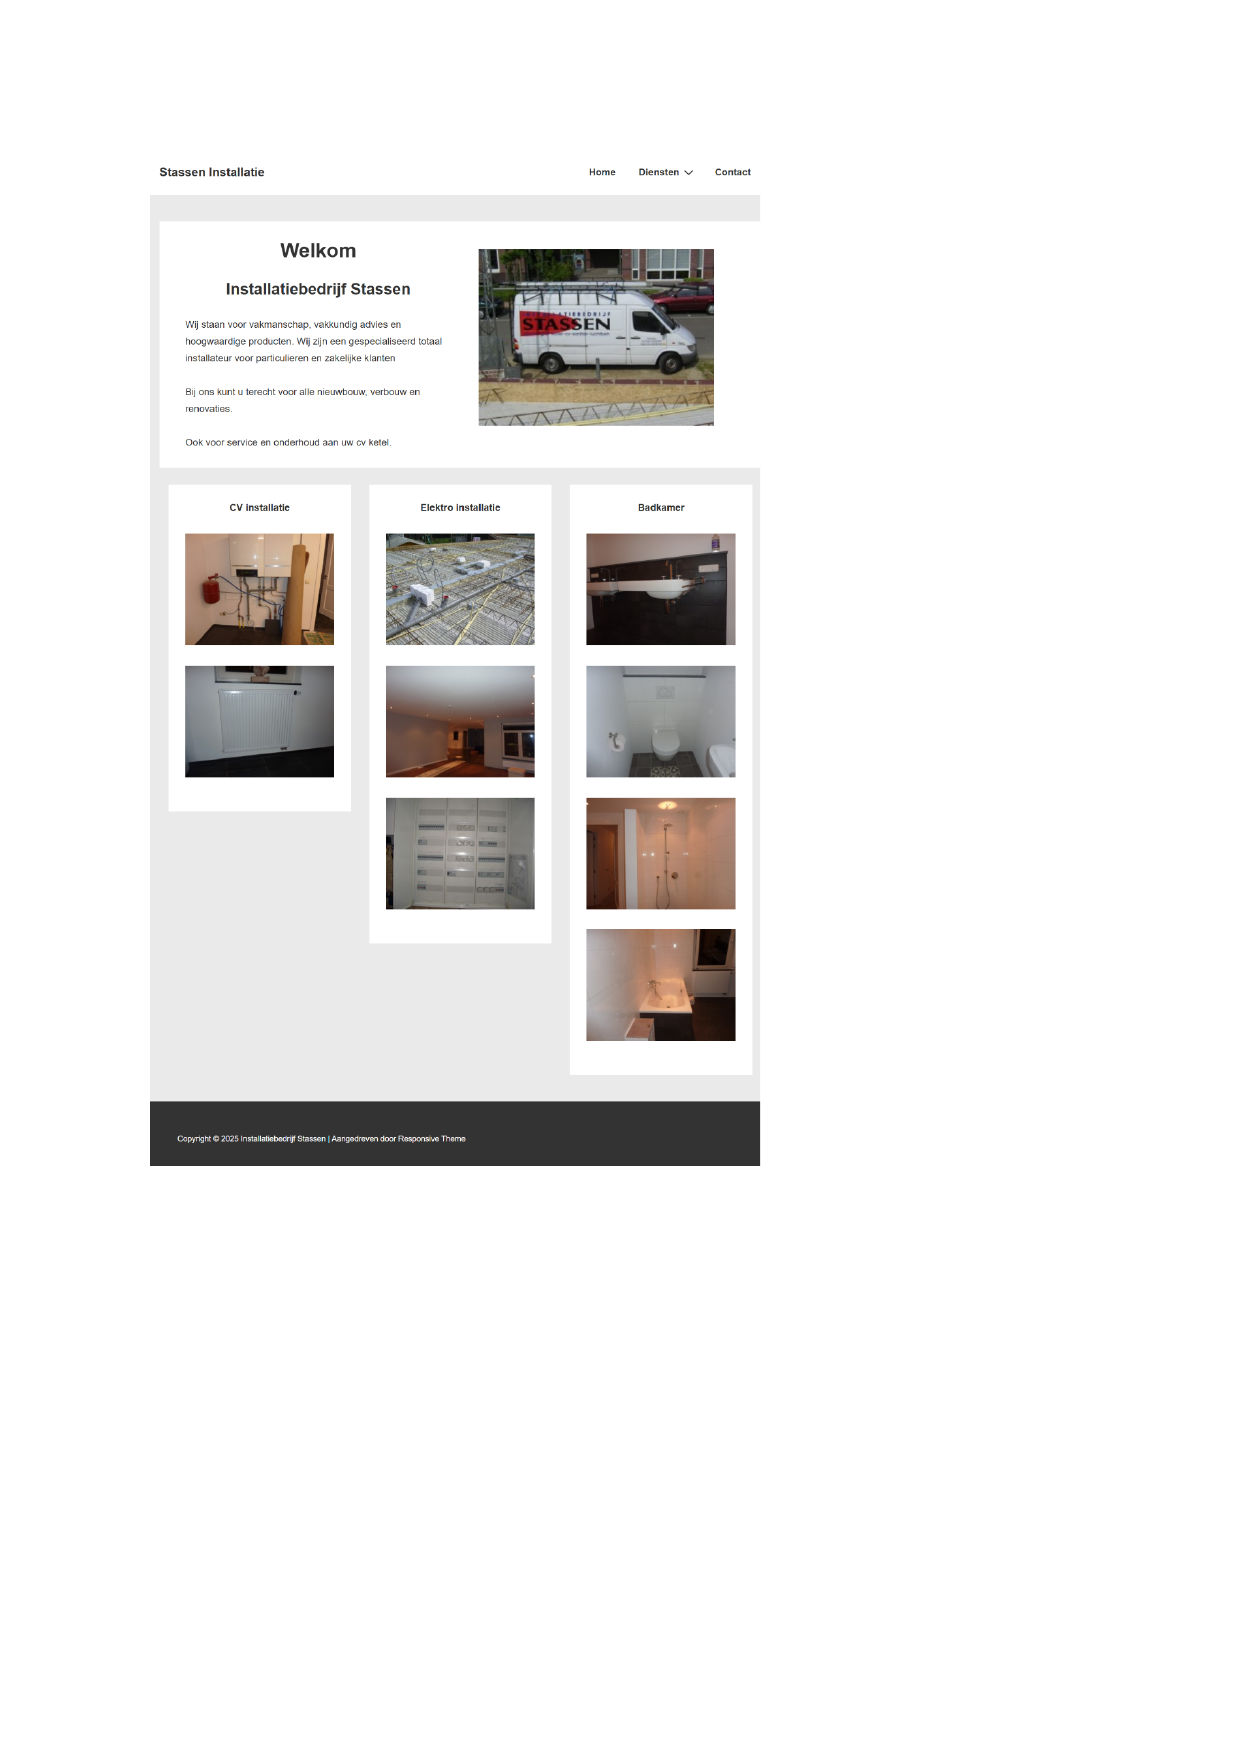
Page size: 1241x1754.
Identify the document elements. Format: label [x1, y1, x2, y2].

picture [150, 150, 761, 1166]
